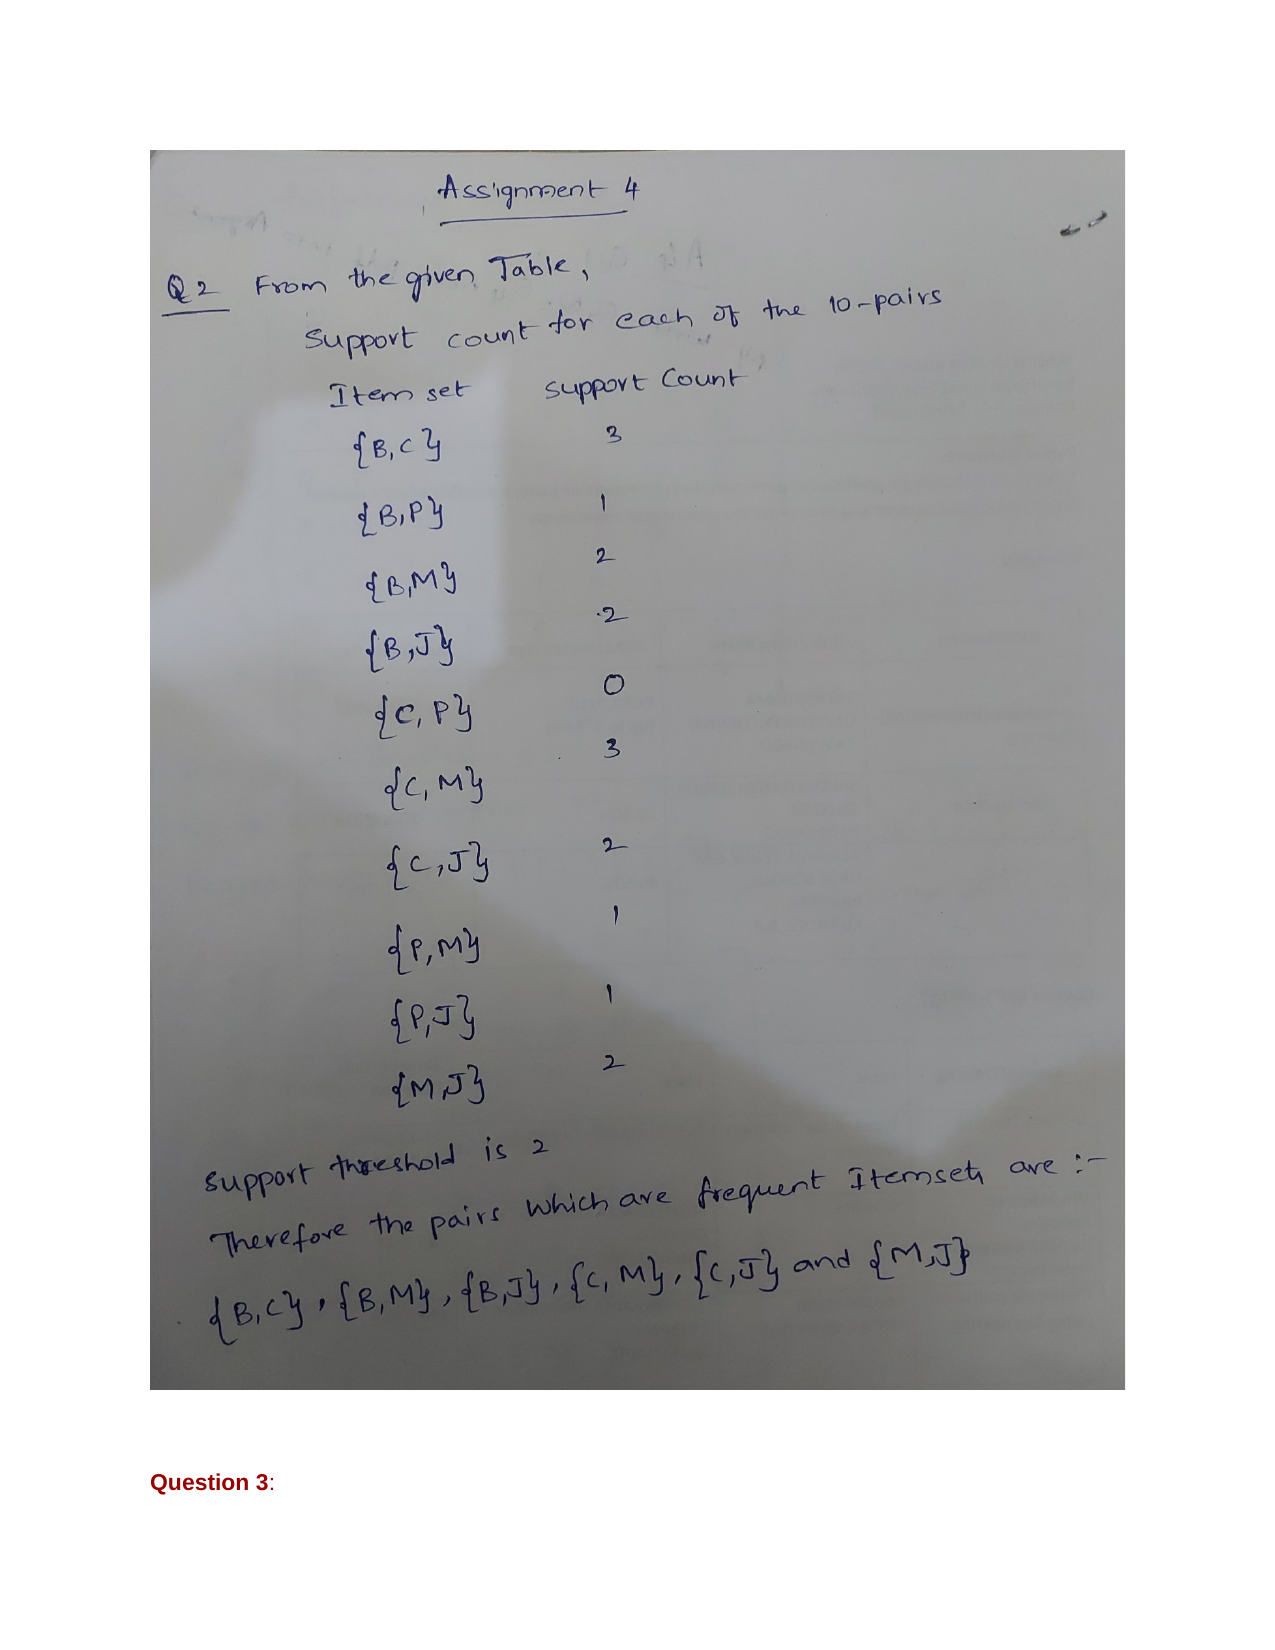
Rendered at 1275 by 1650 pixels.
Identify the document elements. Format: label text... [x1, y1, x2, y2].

text Question 3: [150, 1469, 1125, 1496]
picture [150, 150, 1125, 1390]
